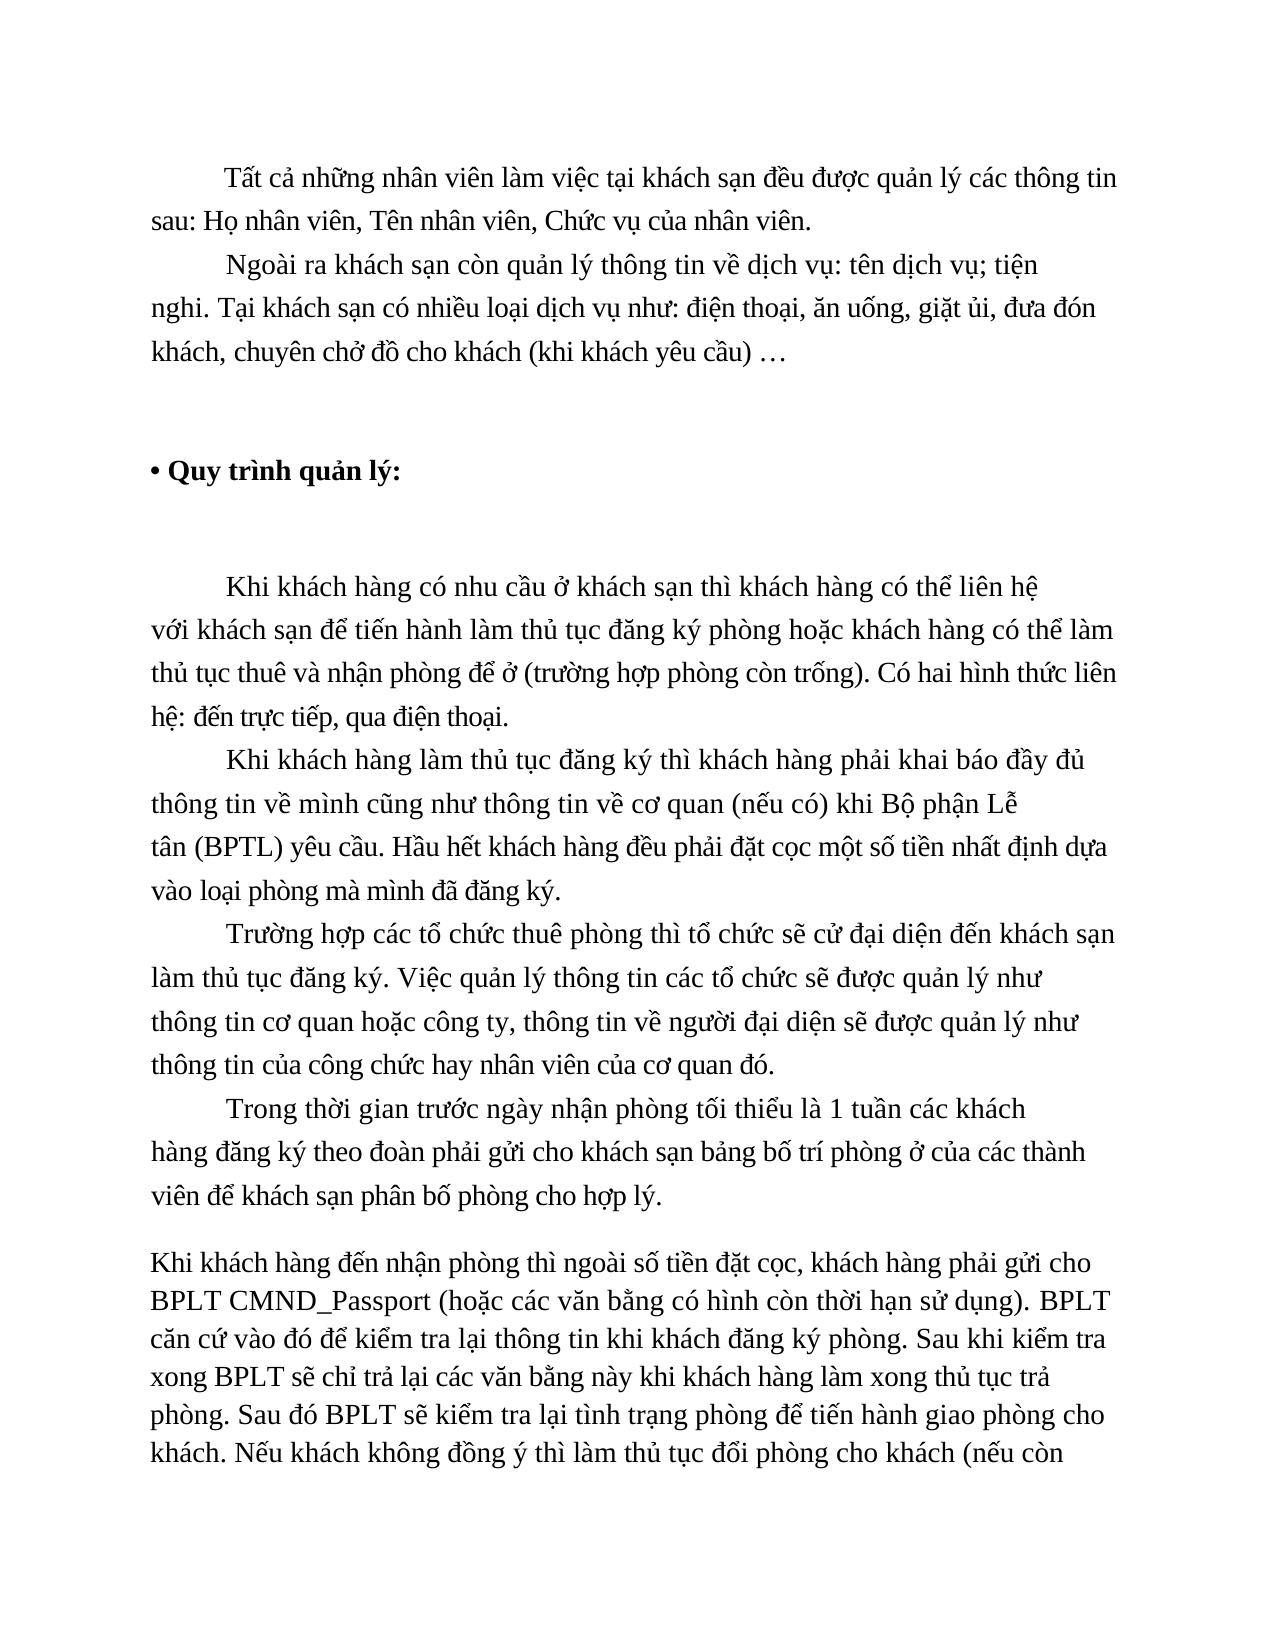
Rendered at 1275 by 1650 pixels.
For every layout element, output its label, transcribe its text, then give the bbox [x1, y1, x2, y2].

text Khi khách hàng có nhu cầu ở khách sạn thì khách hàng có thể liên hệ với khách sạn để tiến hành làm thủ tục đăng ký phòng hoặc khách hàng có thể làm thủ tục thuê và nhận phòng để ở (trường hợp phòng còn trống). Có hai hình thức liên hệ: đến trực tiếp, qua điện thoại. [151, 559, 1121, 732]
text Trường hợp các tổ chức thuê phòng thì tổ chức sẽ cử đại diện đến khách sạn làm thủ tục đăng ký. Việc quản lý thông tin các tổ chức sẽ được quản lý như thông tin cơ quan hoặc công ty, thông tin về người đại diện sẽ được quản lý như thông tin của công chức hay nhân viên của cơ quan đó. [151, 907, 1121, 1081]
text Khi khách hàng làm thủ tục đăng ký thì khách hàng phải khai báo đầy đủ thông tin về mình cũng như thông tin về cơ quan (nếu có) khi Bộ phận Lễ tân (BPTL) yêu cầu. Hầu hết khách hàng đều phải đặt cọc một số tiền nhất định dựa vào loại phòng mà mình đã đăng ký. [151, 732, 1121, 907]
text Tất cả những nhân viên làm việc tại khách sạn đều được quản lý các thông tin [223, 150, 1121, 193]
text Ngoài ra khách sạn còn quản lý thông tin về dịch vụ: tên dịch vụ; tiện nghi. Tại khách sạn có nhiều loại dịch vụ như: điện thoại, ăn uống, giặt ủi, đưa đón khách, chuyên chở đồ cho khách (khi khách yêu cầu) … [151, 237, 1121, 368]
text • Quy trình quản lý: [150, 440, 488, 486]
text Trong thời gian trước ngày nhận phòng tối thiểu là 1 tuần các khách hàng đăng ký theo đoàn phải gửi cho khách sạn bảng bố trí phòng ở của các thành viên để khách sạn phân bố phòng cho hợp lý. [151, 1081, 1121, 1211]
text sau: Họ nhân viên, Tên nhân viên, Chức vụ của nhân viên. [151, 193, 842, 237]
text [150, 1241, 1119, 1469]
